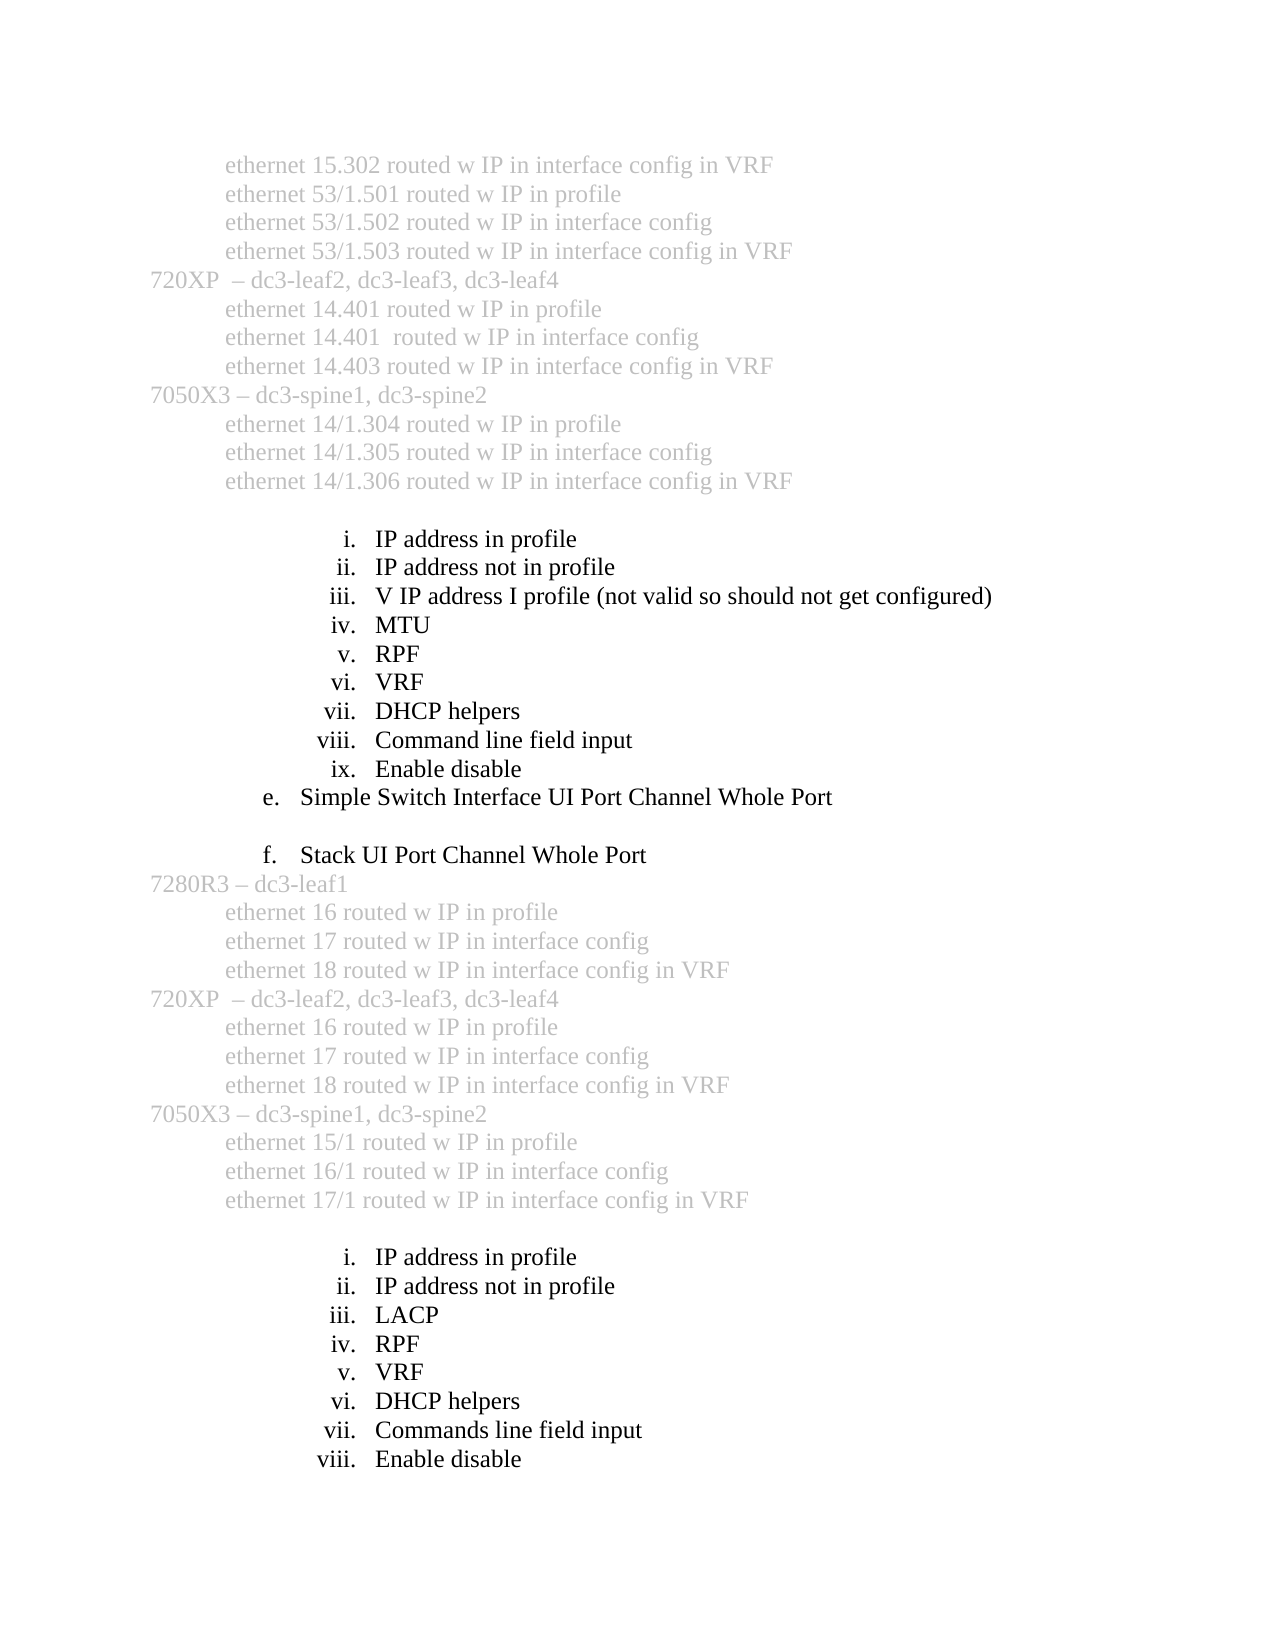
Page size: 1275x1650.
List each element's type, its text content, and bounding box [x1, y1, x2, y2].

text ethernet 15.302 routed w IP in interface config in VRF [150, 150, 1125, 179]
text ethernet 15/1 routed w IP in profile [150, 1127, 1125, 1156]
list IP address not in profile [356, 552, 1125, 581]
text ethernet 18 routed w IP in interface config in VRF [150, 1070, 1125, 1099]
text ethernet 17 routed w IP in interface config [150, 1041, 1125, 1070]
list DHCP helpers [356, 1386, 1125, 1415]
list V IP address I profile (not valid so should not get configured) [356, 581, 1125, 610]
list DHCP helpers [356, 696, 1125, 725]
text ethernet 14/1.305 routed w IP in interface config [150, 437, 1125, 466]
text ethernet 14/1.304 routed w IP in profile [150, 409, 1125, 437]
text ethernet 16/1 routed w IP in interface config [150, 1156, 1125, 1185]
list RPF [356, 1329, 1125, 1357]
text ethernet 16 routed w IP in profile [150, 897, 1125, 926]
text ethernet 14/1.306 routed w IP in interface config in VRF [150, 466, 1125, 495]
text ethernet 14.401 routed w IP in interface config [150, 322, 1125, 351]
list Commands line field input [356, 1415, 1125, 1444]
text ethernet 53/1.502 routed w IP in interface config [150, 207, 1125, 236]
text ethernet 53/1.503 routed w IP in interface config in VRF [150, 236, 1125, 265]
text ethernet 14.403 routed w IP in interface config in VRF [150, 351, 1125, 380]
text ethernet 16 routed w IP in profile [150, 1012, 1125, 1041]
text 720XP – dc3-leaf2, dc3-leaf3, dc3-leaf4 [150, 265, 1125, 294]
list IP address in profile [356, 524, 1125, 552]
list RPF [356, 639, 1125, 667]
list IP address in profile [356, 1242, 1125, 1271]
text 7050X3 – dc3-spine1, dc3-spine2 [150, 1099, 1125, 1127]
text ethernet 17 routed w IP in interface config [150, 926, 1125, 955]
text ethernet 53/1.501 routed w IP in profile [150, 179, 1125, 207]
list LACP [356, 1300, 1125, 1329]
text 720XP – dc3-leaf2, dc3-leaf3, dc3-leaf4 [150, 984, 1125, 1012]
list Simple Switch Interface UI Port Channel Whole Port [262, 782, 1125, 811]
list Command line field input [356, 725, 1125, 754]
list IP address not in profile [356, 1271, 1125, 1300]
list Enable disable [356, 754, 1125, 782]
list VRF [356, 667, 1125, 696]
list MTU [356, 610, 1125, 639]
text ethernet 17/1 routed w IP in interface config in VRF [150, 1185, 1125, 1214]
list Stack UI Port Channel Whole Port [262, 840, 1125, 869]
text ethernet 14.401 routed w IP in profile [150, 294, 1125, 322]
text 7050X3 – dc3-spine1, dc3-spine2 [150, 380, 1125, 409]
text 7280R3 – dc3-leaf1 [150, 869, 1125, 897]
list Enable disable [356, 1444, 1125, 1472]
list VRF [356, 1357, 1125, 1386]
text ethernet 18 routed w IP in interface config in VRF [150, 955, 1125, 984]
